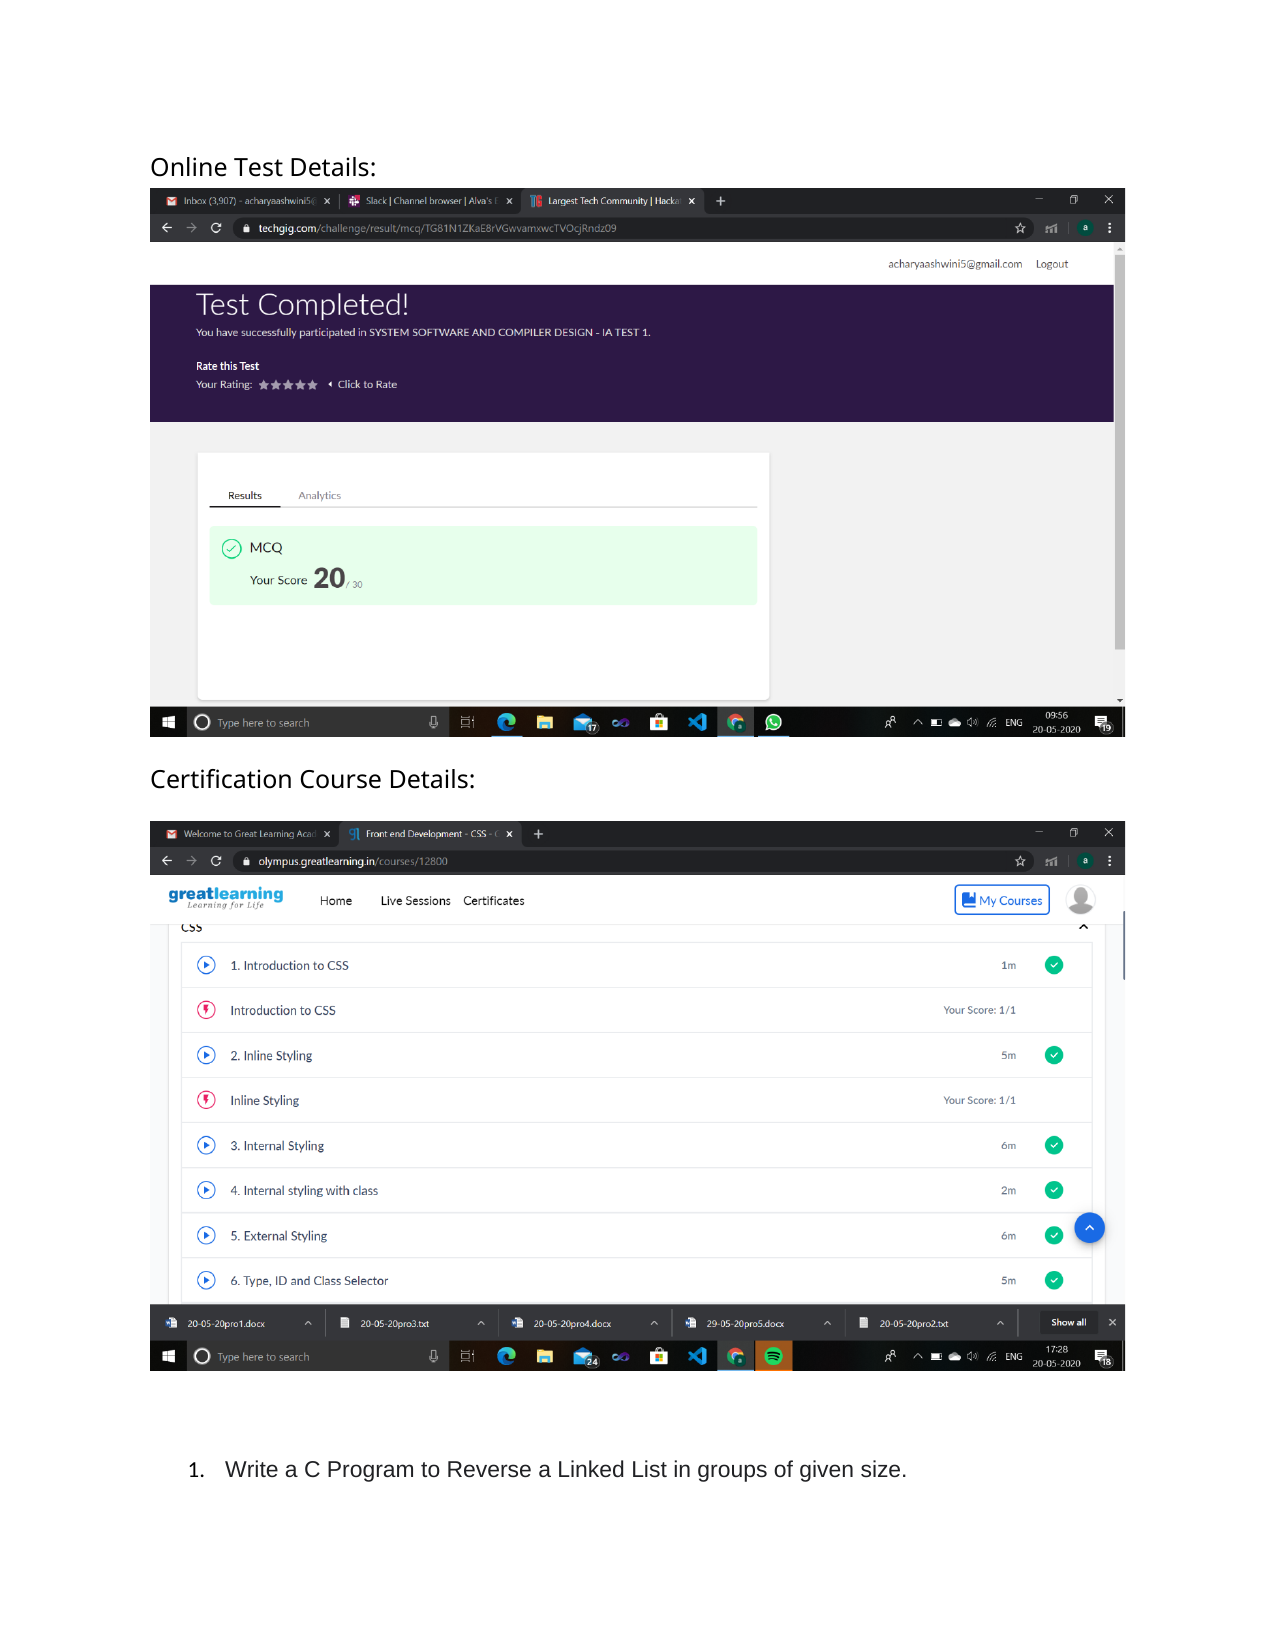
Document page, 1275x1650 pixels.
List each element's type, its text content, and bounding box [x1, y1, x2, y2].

text Online Test Details: [150, 150, 1125, 188]
list Write a C Program to Reverse a Linked List in groups of given size. [187, 1455, 1125, 1483]
picture [150, 188, 1125, 737]
text Certification Course Details: [150, 762, 1125, 796]
picture [150, 821, 1125, 1371]
